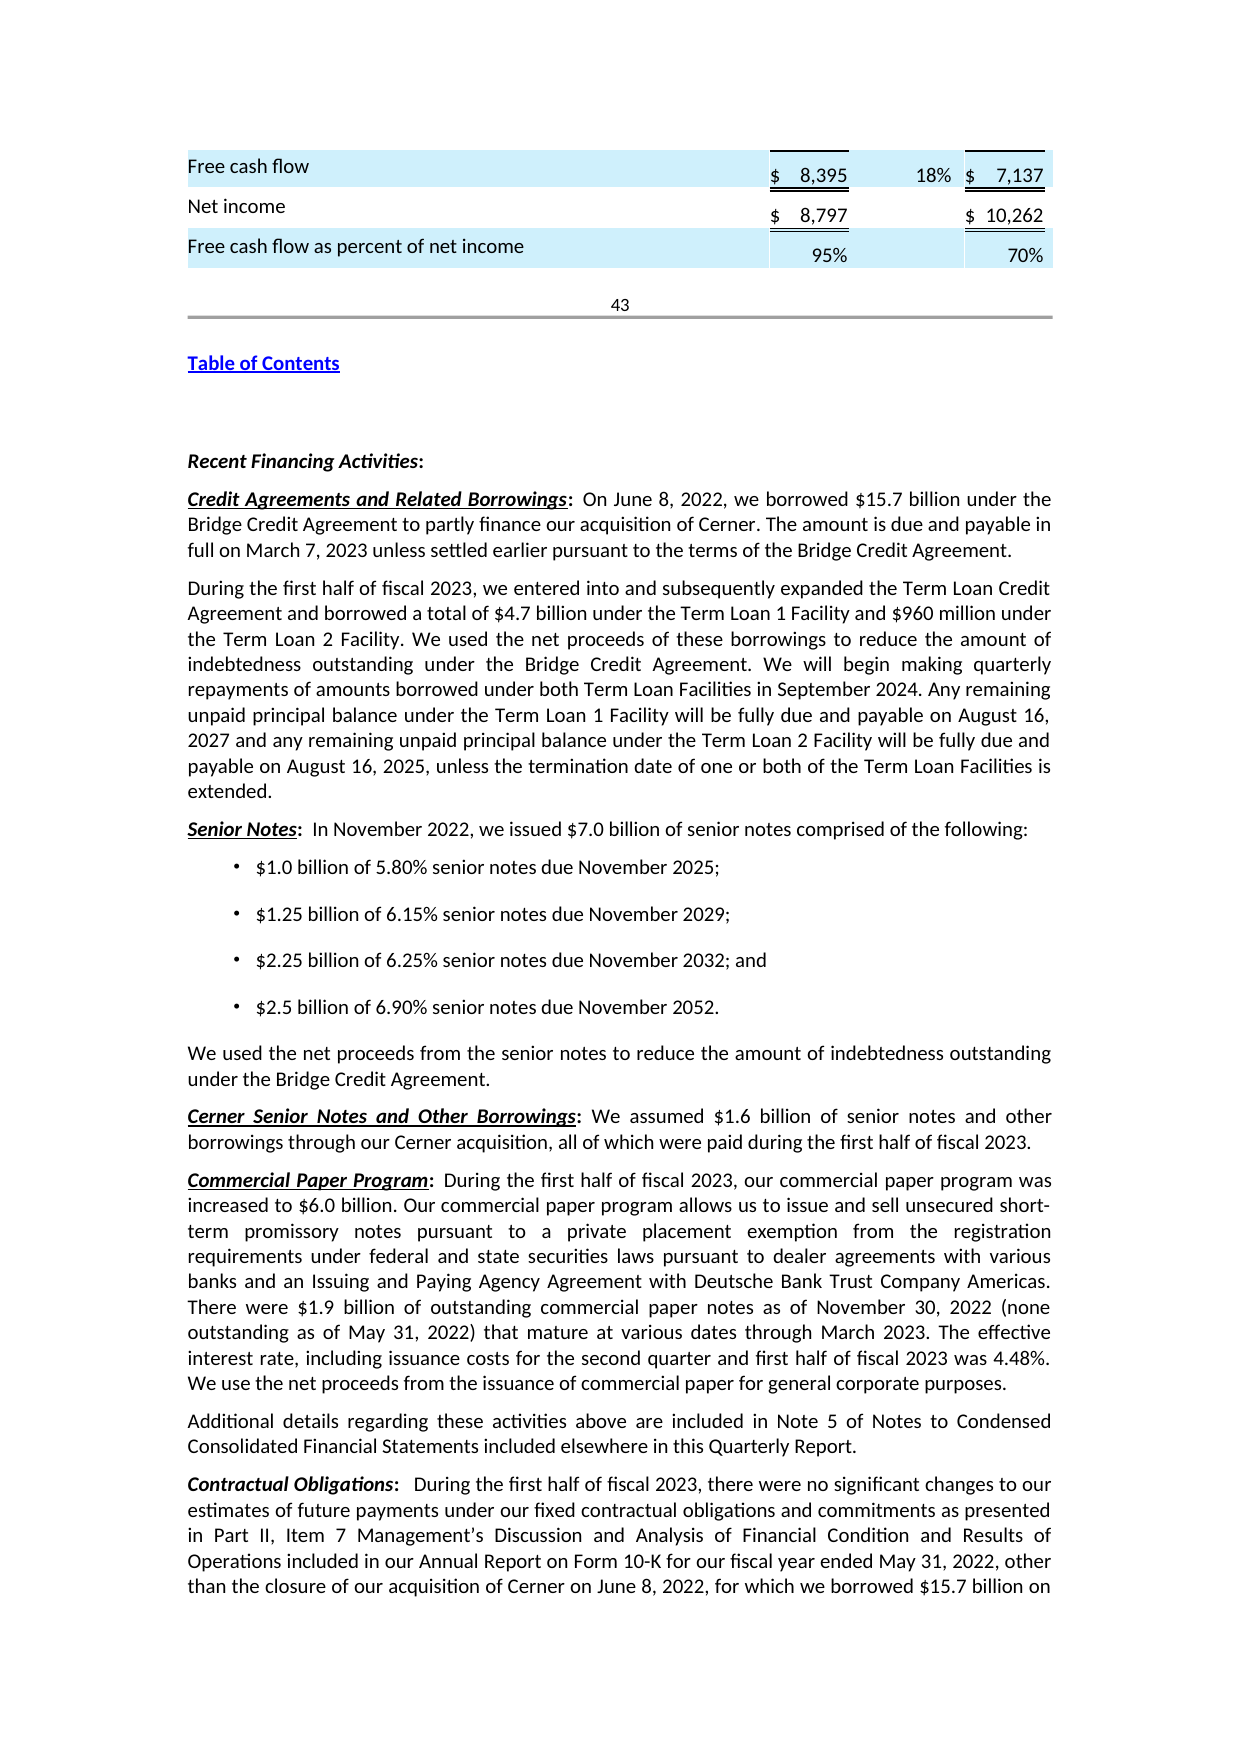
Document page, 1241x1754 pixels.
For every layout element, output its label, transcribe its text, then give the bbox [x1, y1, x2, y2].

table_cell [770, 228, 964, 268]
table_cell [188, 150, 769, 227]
text Credit Agreements and Related Borrowings: On June 8, 2022, we borrowed $15.7 billion under the Bridge Credit Agreement to partly finance our acquisition of Cerner. The amount is due and payable in full on March 7, 2023 unless settled earlier pursuant to the terms of the Bridge Credit Agreement. [187, 486, 1053, 562]
text We used the net proceeds from the senior notes to reduce the amount of indebtedness outstanding under the Bridge Credit Agreement. [187, 1040, 1053, 1091]
text Table of Contents [187, 350, 1053, 375]
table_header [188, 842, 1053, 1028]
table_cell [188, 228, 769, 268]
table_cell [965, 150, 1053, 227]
text Senior Notes: In November 2022, we issued $7.0 billion of senior notes comprised of the following: [187, 816, 1053, 842]
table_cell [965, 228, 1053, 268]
text Commercial Paper Program: During the first half of fiscal 2023, our commercial paper program was increased to $6.0 billion. Our commercial paper program allows us to issue and sell unsecured short-term promissory notes pursuant to a private placement exemption from the registration requirements under federal and state securities laws pursuant to dealer agreements with various banks and an Issuing and Paying Agency Agreement with Deutsche Bank Trust Company Americas. There were $1.9 billion of outstanding commercial paper notes as of November 30, 2022 (none outstanding as of May 31, 2022) that mature at various dates through March 2023. The effective interest rate, including issuance costs for the second quarter and first half of fiscal 2023 was 4.48%. We use the net proceeds from the issuance of commercial paper for general corporate purposes. [187, 1167, 1053, 1396]
text Additional details regarding these activities above are included in Note 5 of Notes to Condensed Consolidated Financial Statements included elsewhere in this Quarterly Report. [187, 1408, 1053, 1459]
text Cerner Senior Notes and Other Borrowings: We assumed $1.6 billion of senior notes and other borrowings through our Cerner acquisition, all of which were paid during the first half of fiscal 2023. [187, 1104, 1053, 1154]
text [187, 1472, 1053, 1599]
text Recent Financing Activities: [187, 448, 1053, 474]
text During the first half of fiscal 2023, we entered into and subsequently expanded the Term Loan Credit Agreement and borrowed a total of $4.7 billion under the Term Loan 1 Facility and $960 million under the Term Loan 2 Facility. We used the net proceeds of these borrowings to reduce the amount of indebtedness outstanding under the Bridge Credit Agreement. We will begin making quarterly repayments of amounts borrowed under both Term Loan Facilities in September 2024. Any remaining unpaid principal balance under the Term Loan 1 Facility will be fully due and payable on August 16, 2027 and any remaining unpaid principal balance under the Term Loan 2 Facility will be fully due and payable on August 16, 2025, unless the termination date of one or both of the Term Loan Facilities is extended. [187, 575, 1053, 804]
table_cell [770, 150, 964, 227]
text 43 [187, 293, 1053, 315]
